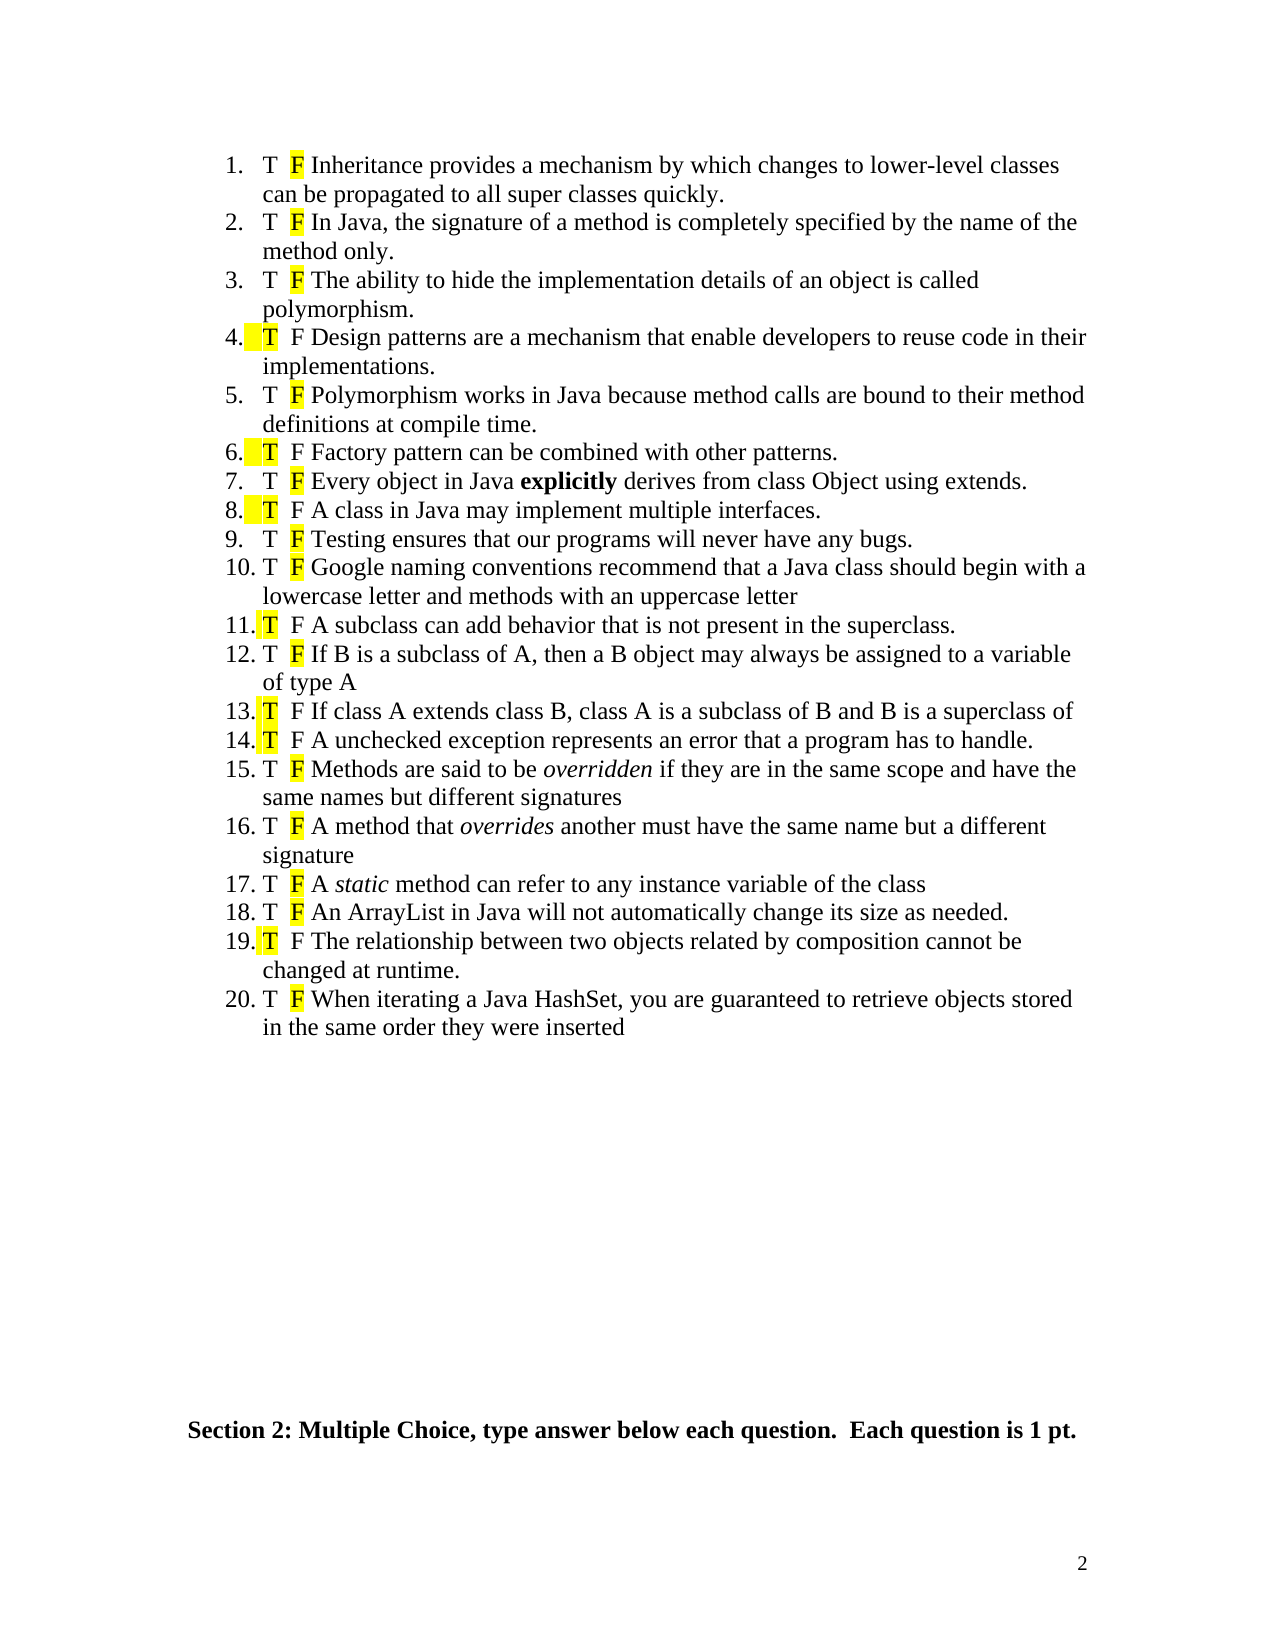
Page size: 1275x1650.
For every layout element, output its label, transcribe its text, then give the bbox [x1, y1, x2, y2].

list T F Every object in Java explicitly derives from class Object using extends. [304, 466, 1087, 495]
list T F If class A extends class B, class A is a subclass of B and B is a superclass of [278, 696, 1087, 725]
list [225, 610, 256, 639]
list T F Inheritance provides a mechanism by which changes to lower-level classes can be propagated to all super classes quickly. [225, 150, 1087, 207]
list T F A unchecked exception represents an error that a program has to handle. [278, 725, 1087, 754]
list T F A method that overrides another must have the same name but a different signature [225, 811, 1087, 869]
list T F A class in Java may implement multiple interfaces. [278, 495, 1087, 524]
list T F A subclass can add behavior that is not present in the superclass. [278, 610, 1087, 639]
list T F Methods are said to be overridden if they are in the same scope and have the same names but different signatures [225, 754, 1087, 811]
list T F The relationship between two objects related by composition cannot be changed at runtime. [225, 926, 1087, 984]
list T F Design patterns are a mechanism that enable developers to reuse code in their implementations. [225, 322, 1087, 380]
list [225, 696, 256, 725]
list T F An ArrayList in Java will not automatically change its size as needed. [225, 897, 1087, 926]
text Section 2: Multiple Choice, type answer below each question. Each question is 1 pt. [187, 1415, 1087, 1444]
list T F If B is a subclass of A, then a B object may always be assigned to a variable of type A [225, 639, 1087, 696]
list T F A static method can refer to any instance variable of the class [304, 869, 1087, 897]
list T F Google naming conventions recommend that a Java class should begin with a lowercase letter and methods with an uppercase letter [225, 552, 1087, 610]
list T F In Java, the signature of a method is completely specified by the name of the method only. [225, 207, 1087, 265]
list T F Factory pattern can be combined with other patterns. [225, 437, 1087, 466]
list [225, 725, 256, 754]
list T F Polymorphism works in Java because method calls are bound to their method definitions at compile time. [225, 380, 1087, 437]
list T F When iterating a Java HashSet, you are guaranteed to retrieve objects stored in the same order they were inserted [225, 984, 1087, 1041]
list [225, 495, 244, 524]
list T F The ability to hide the implementation details of an object is called polymorphism. [225, 265, 1087, 322]
list T F Testing ensures that our programs will never have any bugs. [304, 524, 1087, 552]
